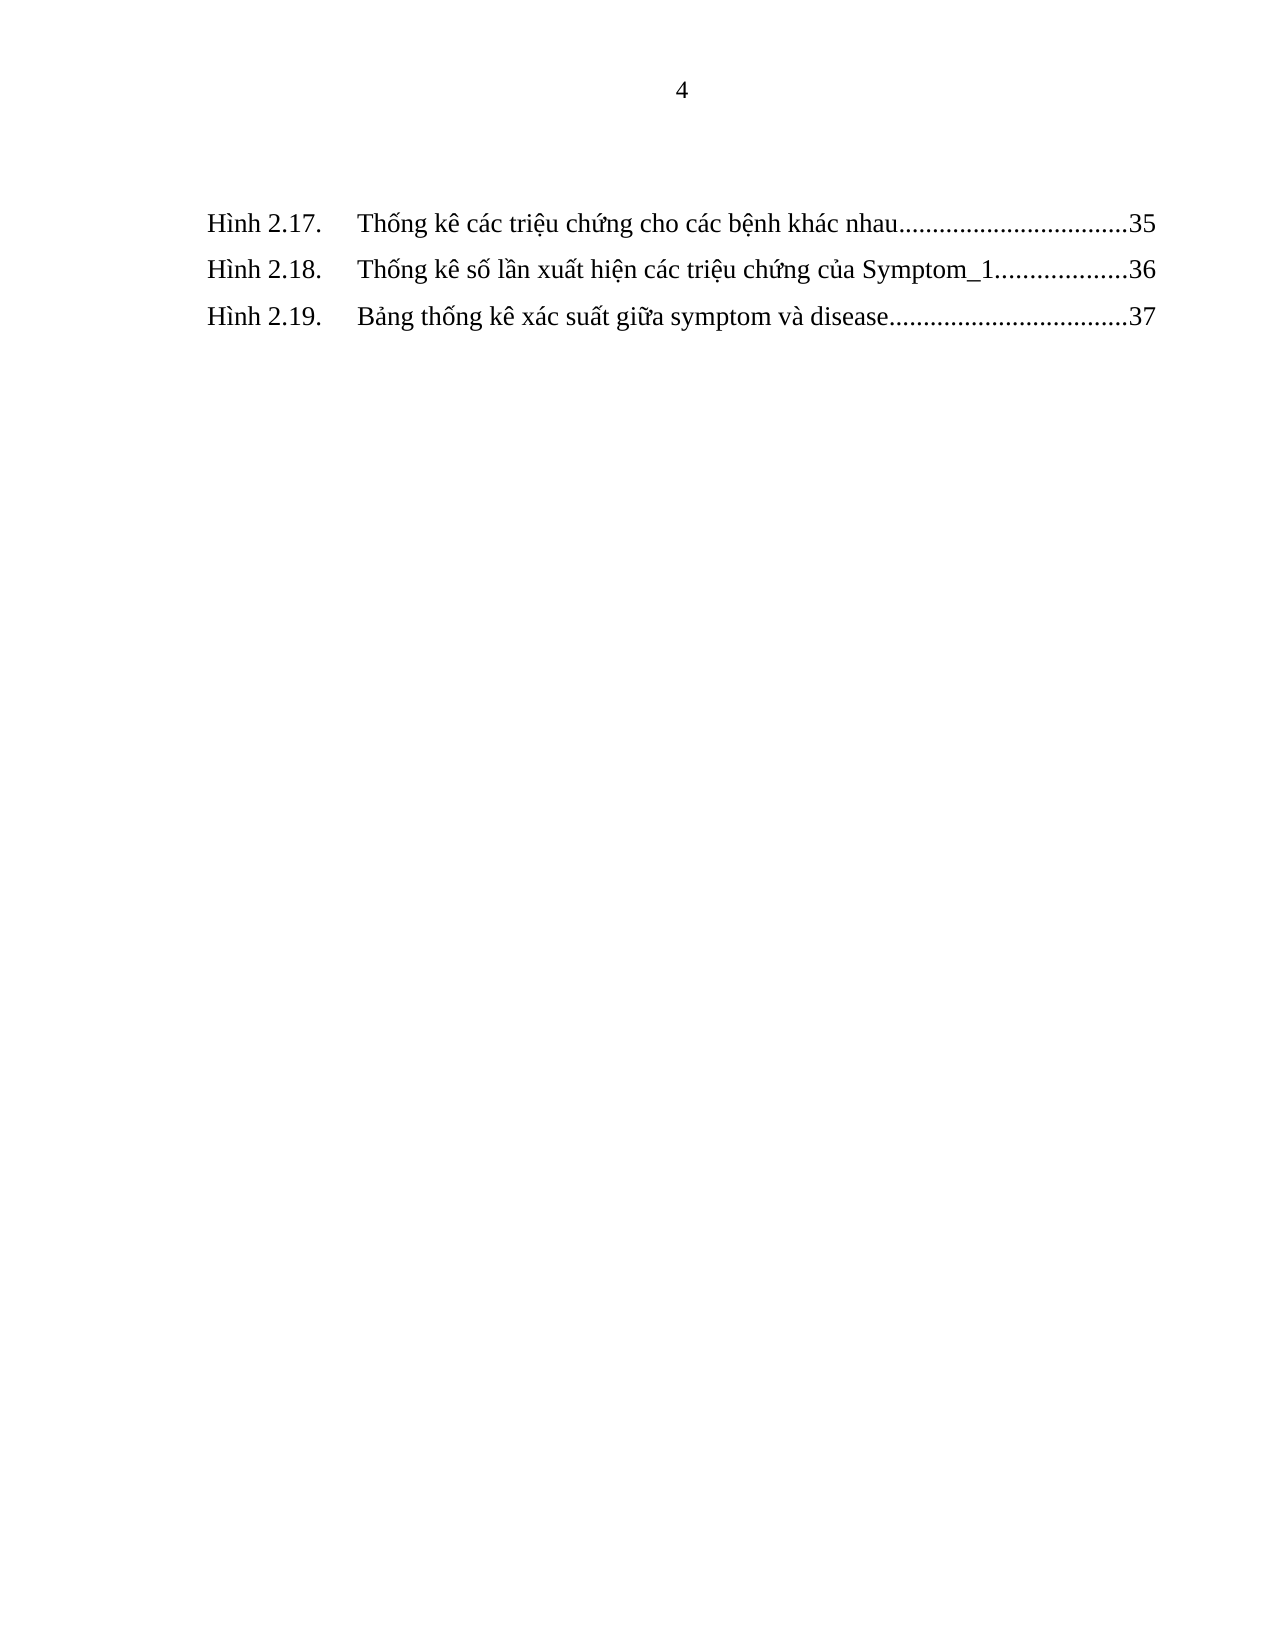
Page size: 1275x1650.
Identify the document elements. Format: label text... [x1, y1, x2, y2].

text Hình 2.17. Thống kê các triệu chứng cho các bệnh khác nhau 35 [207, 207, 1157, 238]
text Hình 2.18. Thống kê số lần xuất hiện các triệu chứng của Symptom_1 36 [207, 253, 1157, 284]
text Hình 2.19. Bảng thống kê xác suất giữa symptom và disease 37 [207, 300, 1157, 331]
